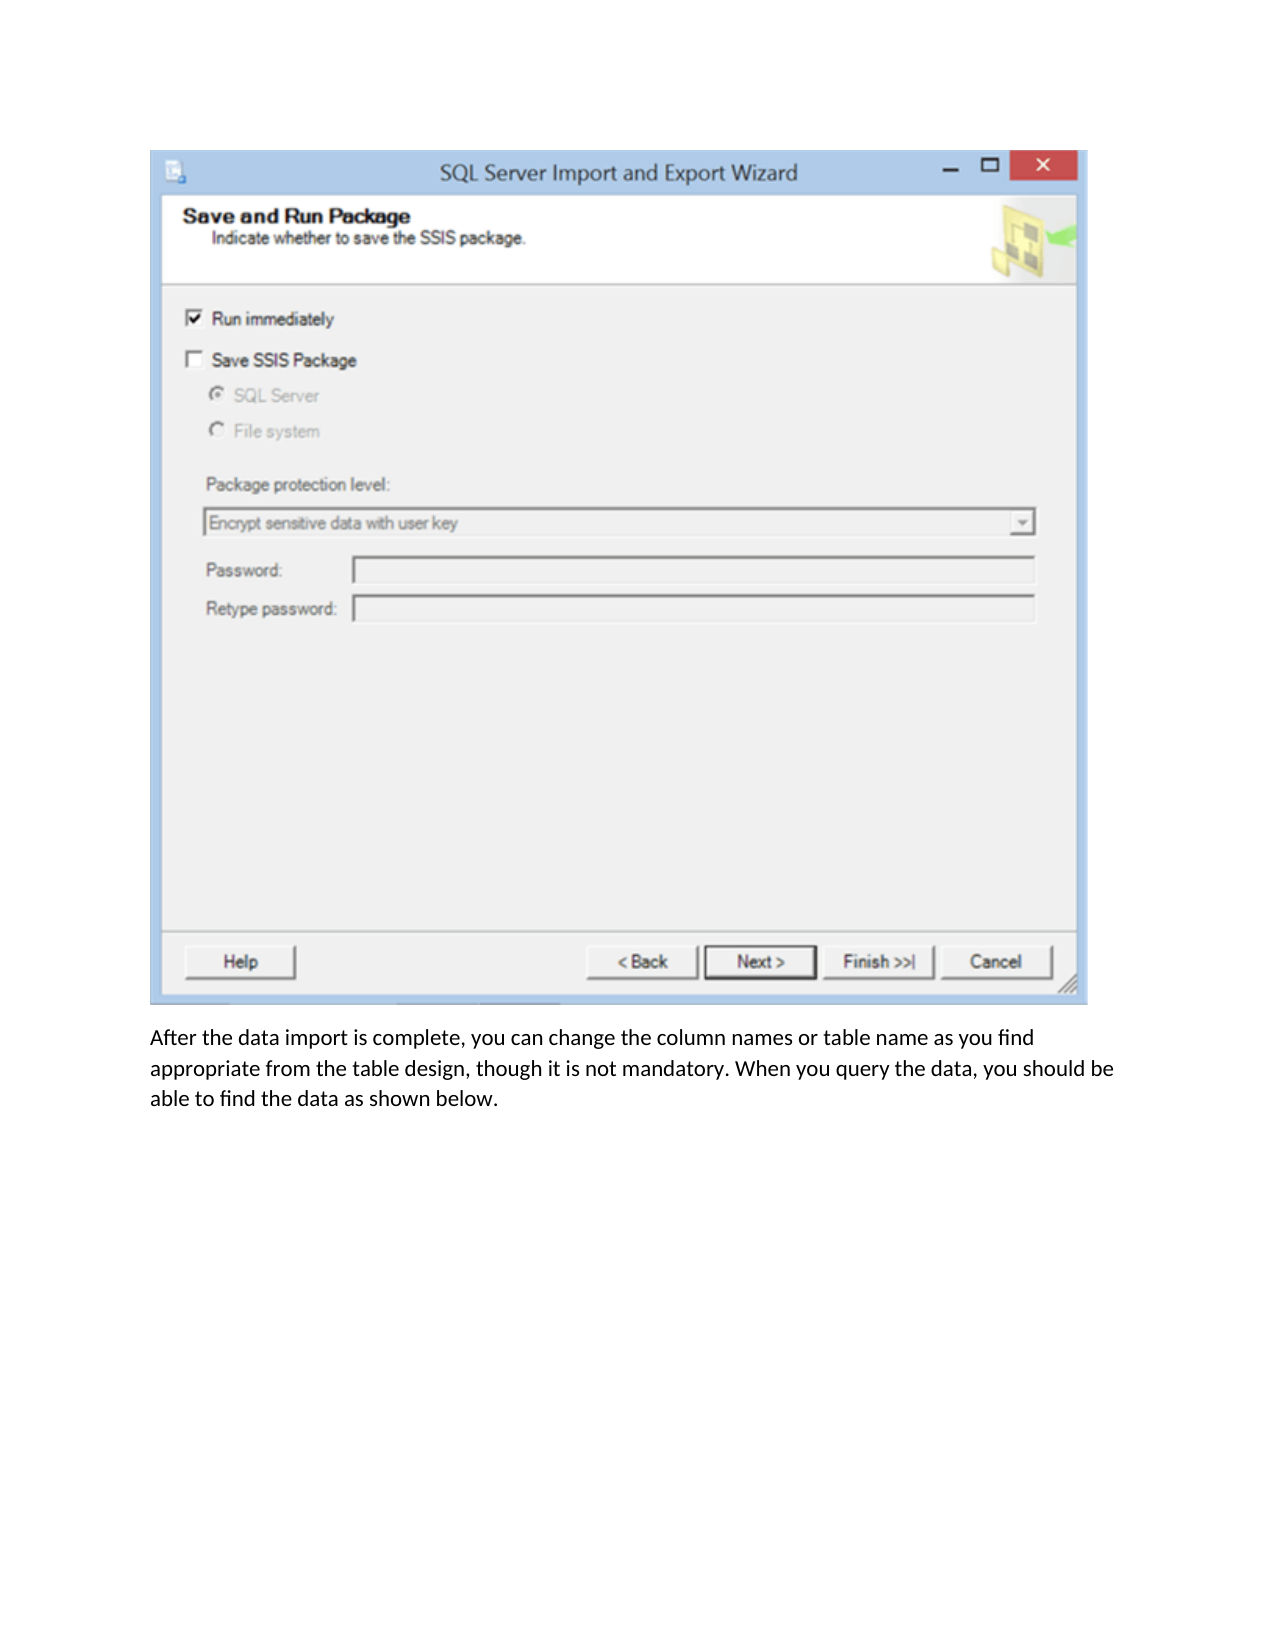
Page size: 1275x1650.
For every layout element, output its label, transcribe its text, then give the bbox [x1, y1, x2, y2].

picture [150, 150, 1088, 1005]
text After the data import is complete, you can change the column names or table name as you find appropriate from the table design, though it is not mandatory. When you query the data, you should be able to find the data as shown below. [150, 1023, 1125, 1112]
